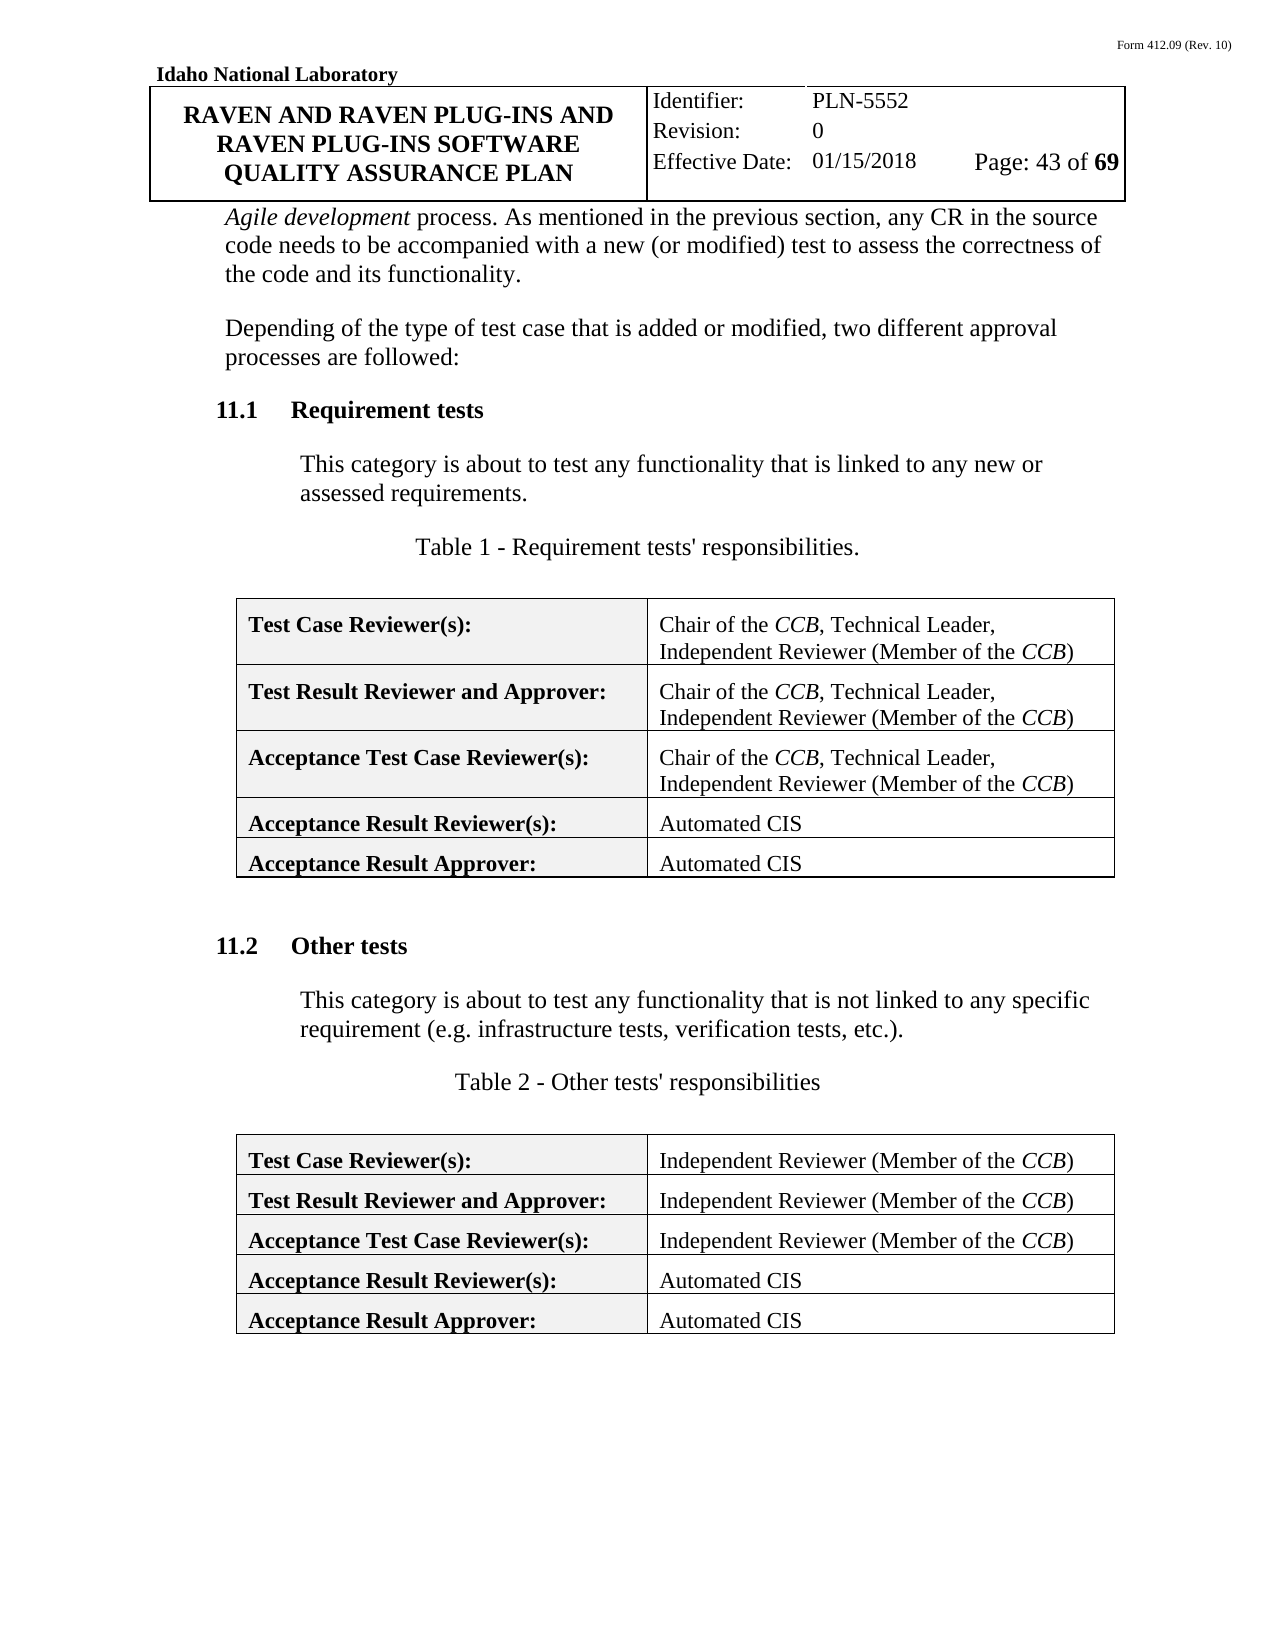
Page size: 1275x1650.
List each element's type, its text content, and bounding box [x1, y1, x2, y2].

table_header Test Case Reviewer(s): [237, 599, 647, 664]
text This category is about to test any functionality that is linked to any new or assessed requirements. [300, 449, 1125, 507]
table_cell Acceptance Test Case Reviewer(s): [237, 731, 647, 797]
table_cell Automated CIS [648, 1255, 1114, 1293]
table_cell Automated CIS [648, 838, 1114, 876]
table_cell Automated CIS [648, 798, 1114, 837]
text Depending of the type of test case that is added or modified, two different approval processes are followed: [225, 313, 1125, 370]
table_cell Acceptance Result Reviewer(s): [237, 798, 647, 837]
table_cell Chair of the CCB, Technical Leader, Independent Reviewer (Member of the CCB) [648, 731, 1114, 797]
table_header Chair of the CCB, Technical Leader, Independent Reviewer (Member of the CCB) [648, 599, 1114, 664]
table_cell Automated CIS [648, 1294, 1114, 1333]
subtitle Requirement tests [216, 395, 1125, 424]
text This category is about to test any functionality that is not linked to any specific requirement (e.g. infrastructure tests, verification tests, etc.). [300, 985, 1125, 1042]
table_cell Independent Reviewer (Member of the CCB) [648, 1175, 1114, 1213]
table_cell Acceptance Result Reviewer(s): [237, 1255, 647, 1293]
table_header Test Case Reviewer(s): [237, 1135, 647, 1174]
table_cell Acceptance Result Approver: [237, 838, 647, 876]
table_header Independent Reviewer (Member of the CCB) [648, 1135, 1114, 1174]
table_cell Acceptance Test Case Reviewer(s): [237, 1215, 647, 1253]
table_cell Test Result Reviewer and Approver: [237, 665, 647, 730]
text Table 2 - Other tests' responsibilities [150, 1067, 1125, 1096]
subtitle Other tests [216, 931, 1125, 960]
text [225, 54, 1125, 86]
table_cell Independent Reviewer (Member of the CCB) [648, 1215, 1114, 1253]
table_cell Acceptance Result Approver: [237, 1294, 647, 1333]
table_cell Chair of the CCB, Technical Leader, Independent Reviewer (Member of the CCB) [648, 665, 1114, 730]
text Table 1 - Requirement tests' responsibilities. [150, 532, 1125, 560]
table_cell Test Result Reviewer and Approver: [237, 1175, 647, 1213]
